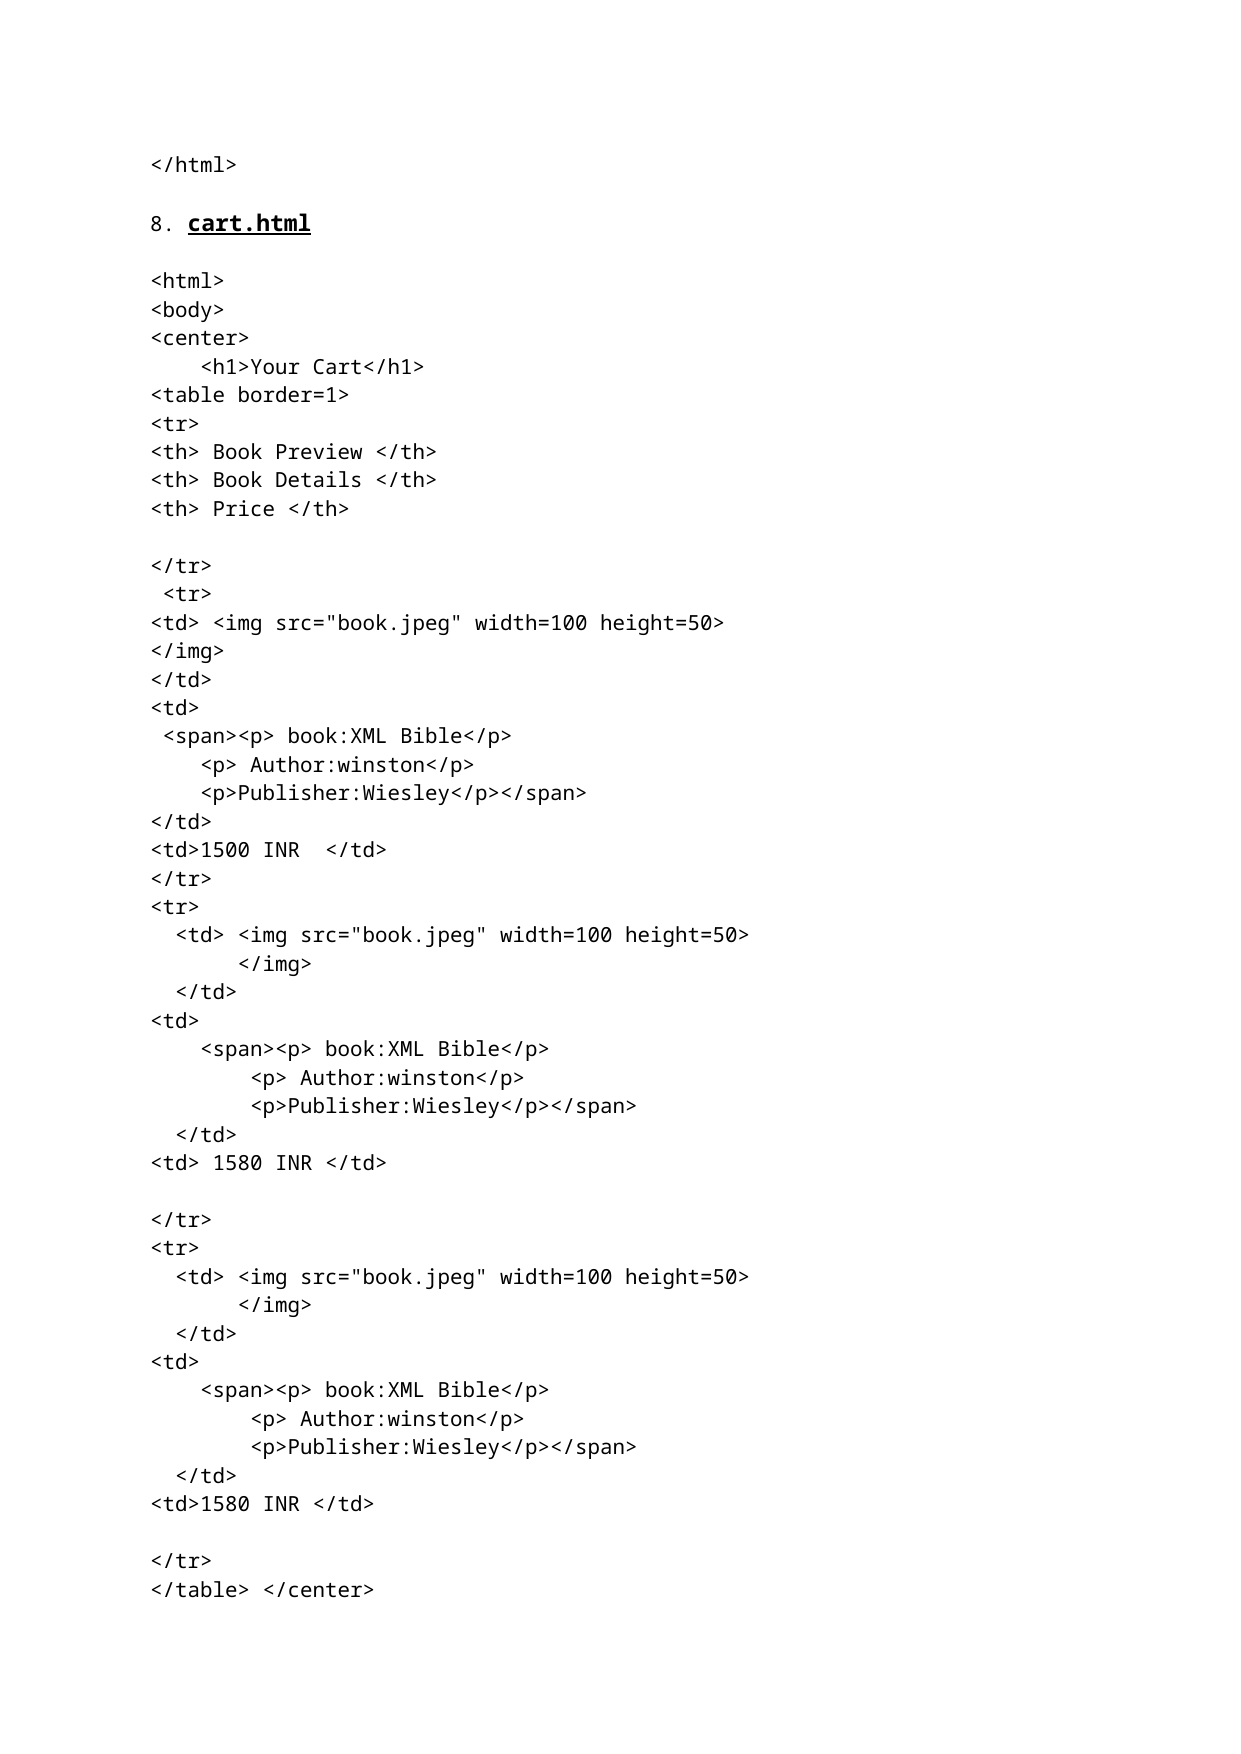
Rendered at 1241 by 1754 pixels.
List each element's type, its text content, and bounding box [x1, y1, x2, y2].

text </tr> [150, 1205, 1090, 1233]
text </td> [150, 977, 1090, 1006]
text </td> [150, 807, 1090, 835]
text </tr> [150, 864, 1090, 892]
text </html> [150, 150, 1090, 178]
text <h1>Your Cart</h1> [150, 352, 1090, 380]
text </table> </center> [150, 1575, 1090, 1603]
text </img> [150, 1290, 1090, 1319]
text <td> [150, 693, 1090, 722]
text </td> [150, 1319, 1090, 1347]
text <p> Author:winston</p> [150, 750, 1090, 778]
text <html> [150, 267, 1090, 295]
text <tr> [150, 892, 1090, 921]
text <body> [150, 295, 1090, 323]
text <tr> [150, 409, 1090, 437]
text </img> [150, 636, 1090, 665]
text <th> Price </th> [150, 494, 1090, 522]
text </tr> [150, 551, 1090, 579]
text <td> <img src="book.jpeg" width=100 height=50> [150, 1262, 1090, 1290]
text <tr> [150, 1233, 1090, 1262]
text <span><p> book:XML Bible</p> [150, 1376, 1090, 1404]
text <p> Author:winston</p> [150, 1404, 1090, 1432]
text <td> <img src="book.jpeg" width=100 height=50> [150, 921, 1090, 949]
text </tr> [150, 1546, 1090, 1575]
text <p>Publisher:Wiesley</p></span> [150, 1091, 1090, 1120]
text <th> Book Preview </th> [150, 437, 1090, 466]
text <span><p> book:XML Bible</p> [150, 1034, 1090, 1063]
text <span><p> book:XML Bible</p> [150, 722, 1090, 750]
list cart.html [150, 207, 1090, 238]
text <center> [150, 323, 1090, 352]
text <td>1580 INR </td> [150, 1489, 1090, 1518]
text <p>Publisher:Wiesley</p></span> [150, 778, 1090, 807]
text <td> [150, 1006, 1090, 1034]
text <p> Author:winston</p> [150, 1063, 1090, 1091]
text </td> [150, 1120, 1090, 1148]
text <td> <img src="book.jpeg" width=100 height=50> [150, 608, 1090, 636]
text <td> 1580 INR </td> [150, 1148, 1090, 1177]
text <p>Publisher:Wiesley</p></span> [150, 1432, 1090, 1461]
text </td> [150, 665, 1090, 693]
text <td> [150, 1347, 1090, 1376]
text </img> [150, 949, 1090, 977]
text <tr> [150, 579, 1090, 608]
text <td>1500 INR </td> [150, 835, 1090, 864]
text <th> Book Details </th> [150, 466, 1090, 494]
text </td> [150, 1461, 1090, 1489]
text <table border=1> [150, 380, 1090, 409]
